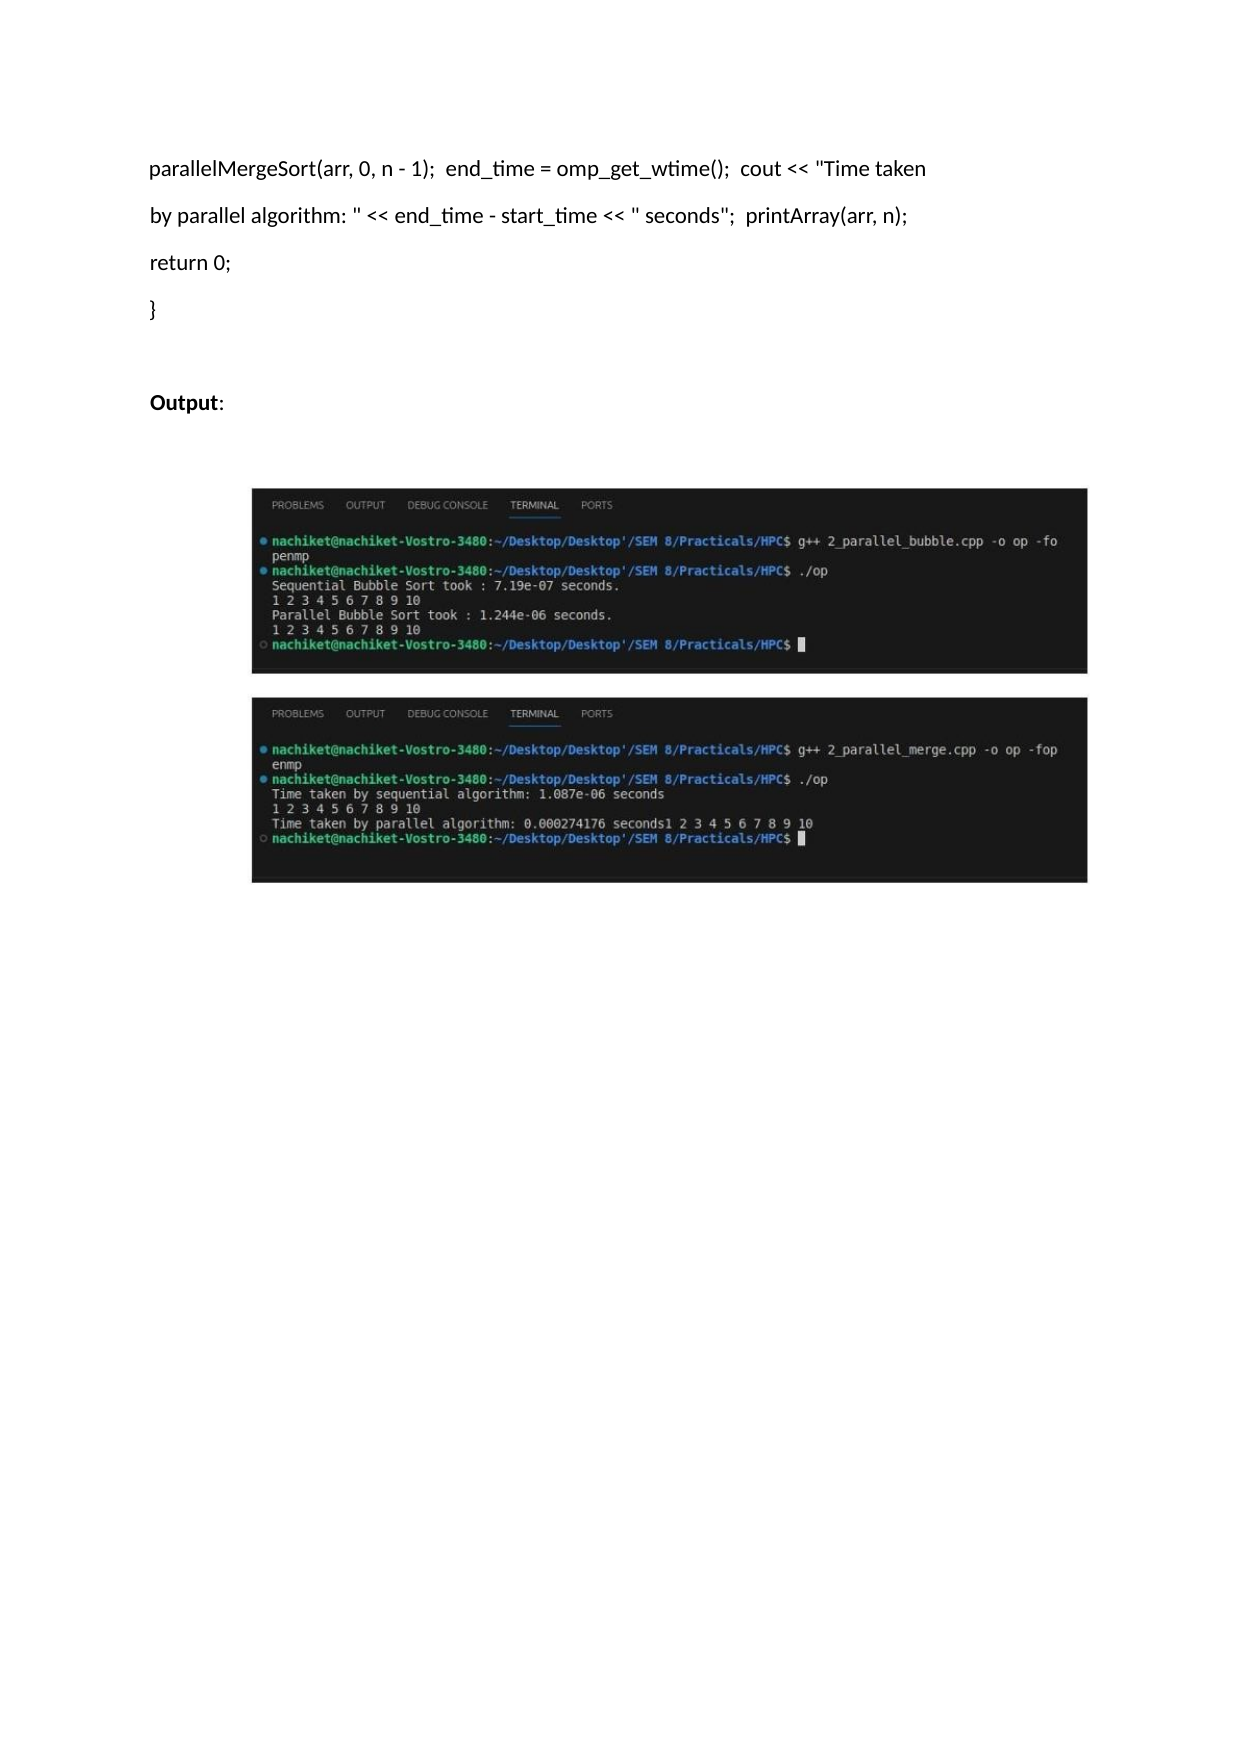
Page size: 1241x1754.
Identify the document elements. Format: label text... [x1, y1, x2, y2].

picture [157, 477, 1175, 941]
text Output: [150, 388, 1174, 416]
text } [148, 295, 1174, 323]
text parallelMergeSort(arr, 0, n - 1); end_time = omp_get_wtime(); cout << "Time taken by parallel algorithm: " << end_time - start_time << " seconds"; printArray(arr, n); return 0; [148, 154, 928, 276]
